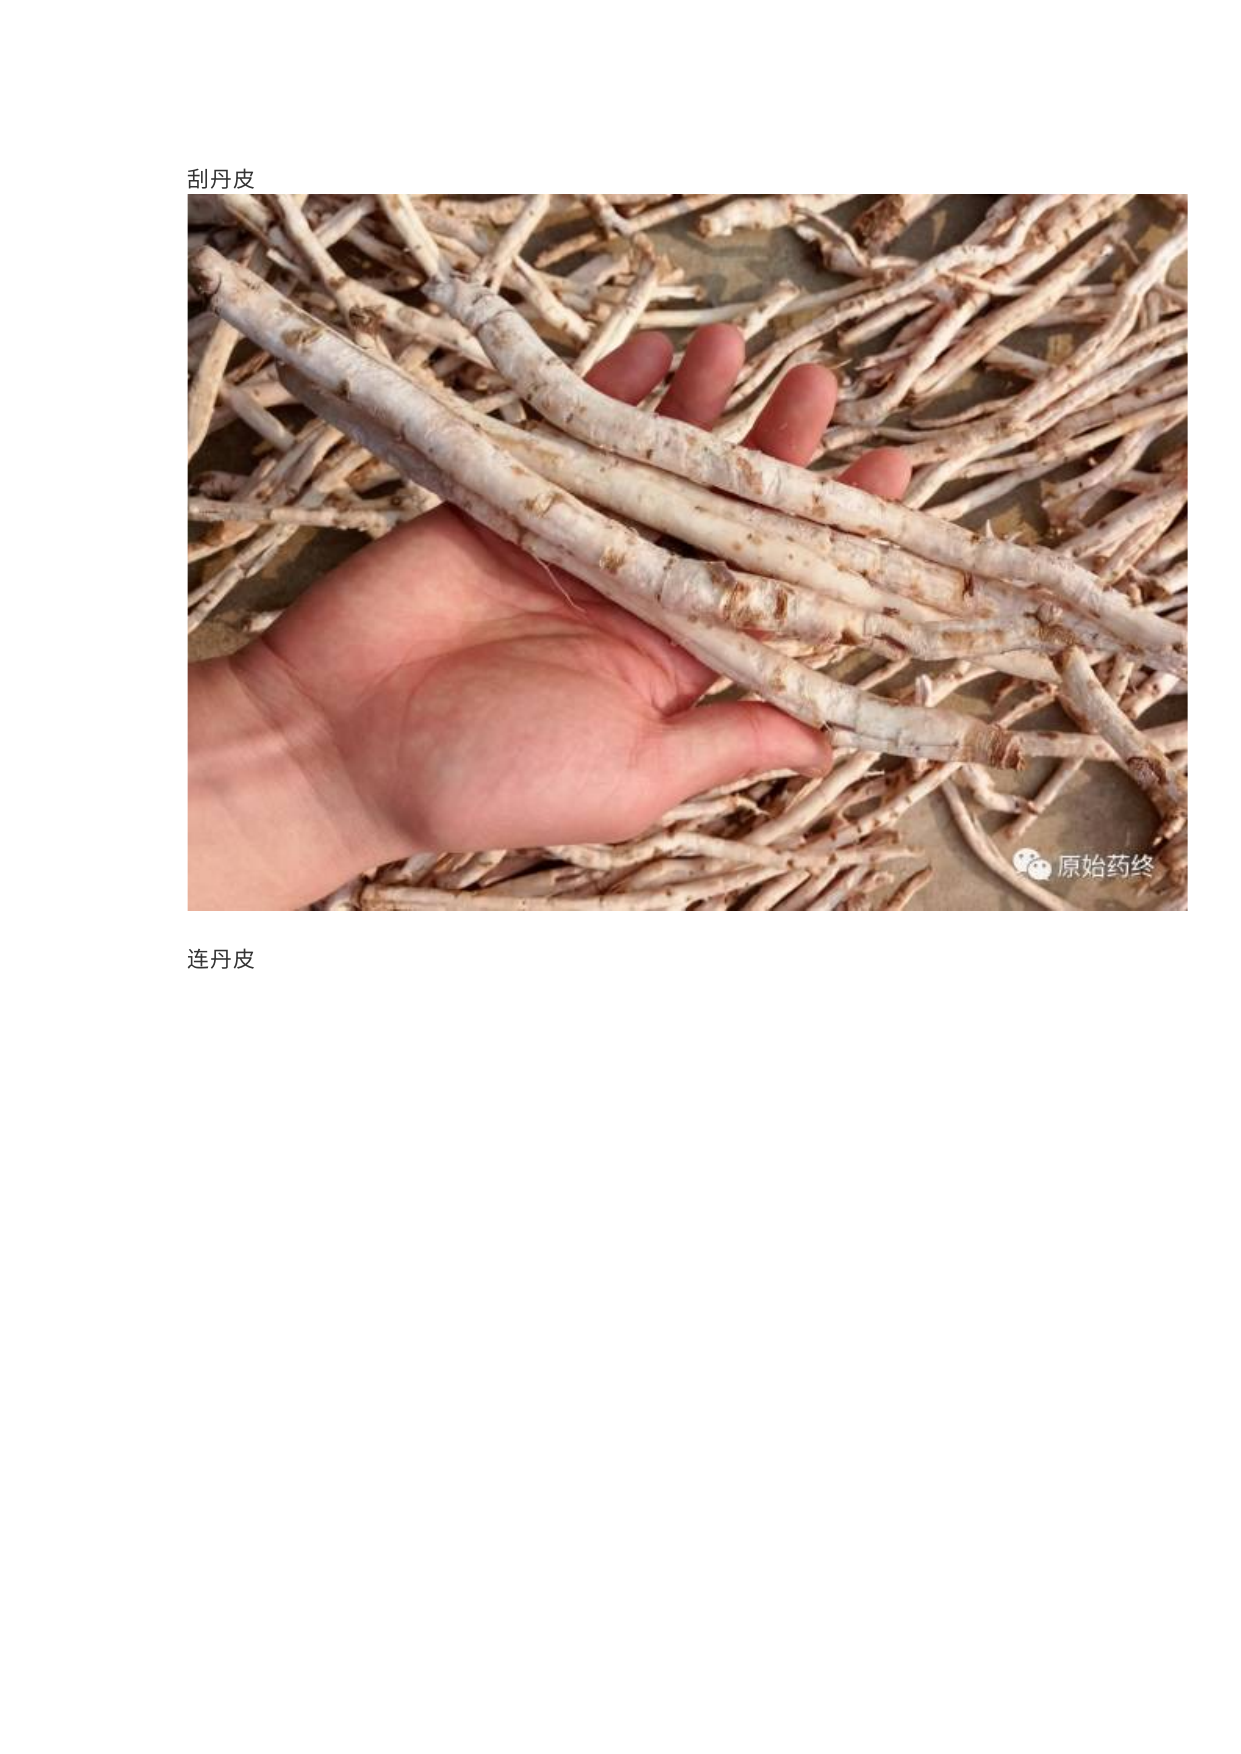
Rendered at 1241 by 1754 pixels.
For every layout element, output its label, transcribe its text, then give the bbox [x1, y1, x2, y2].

text 刮丹皮 连丹皮 [187, 911, 1053, 974]
text 刮丹皮 连丹皮 [187, 162, 1053, 194]
picture [187, 194, 1188, 911]
